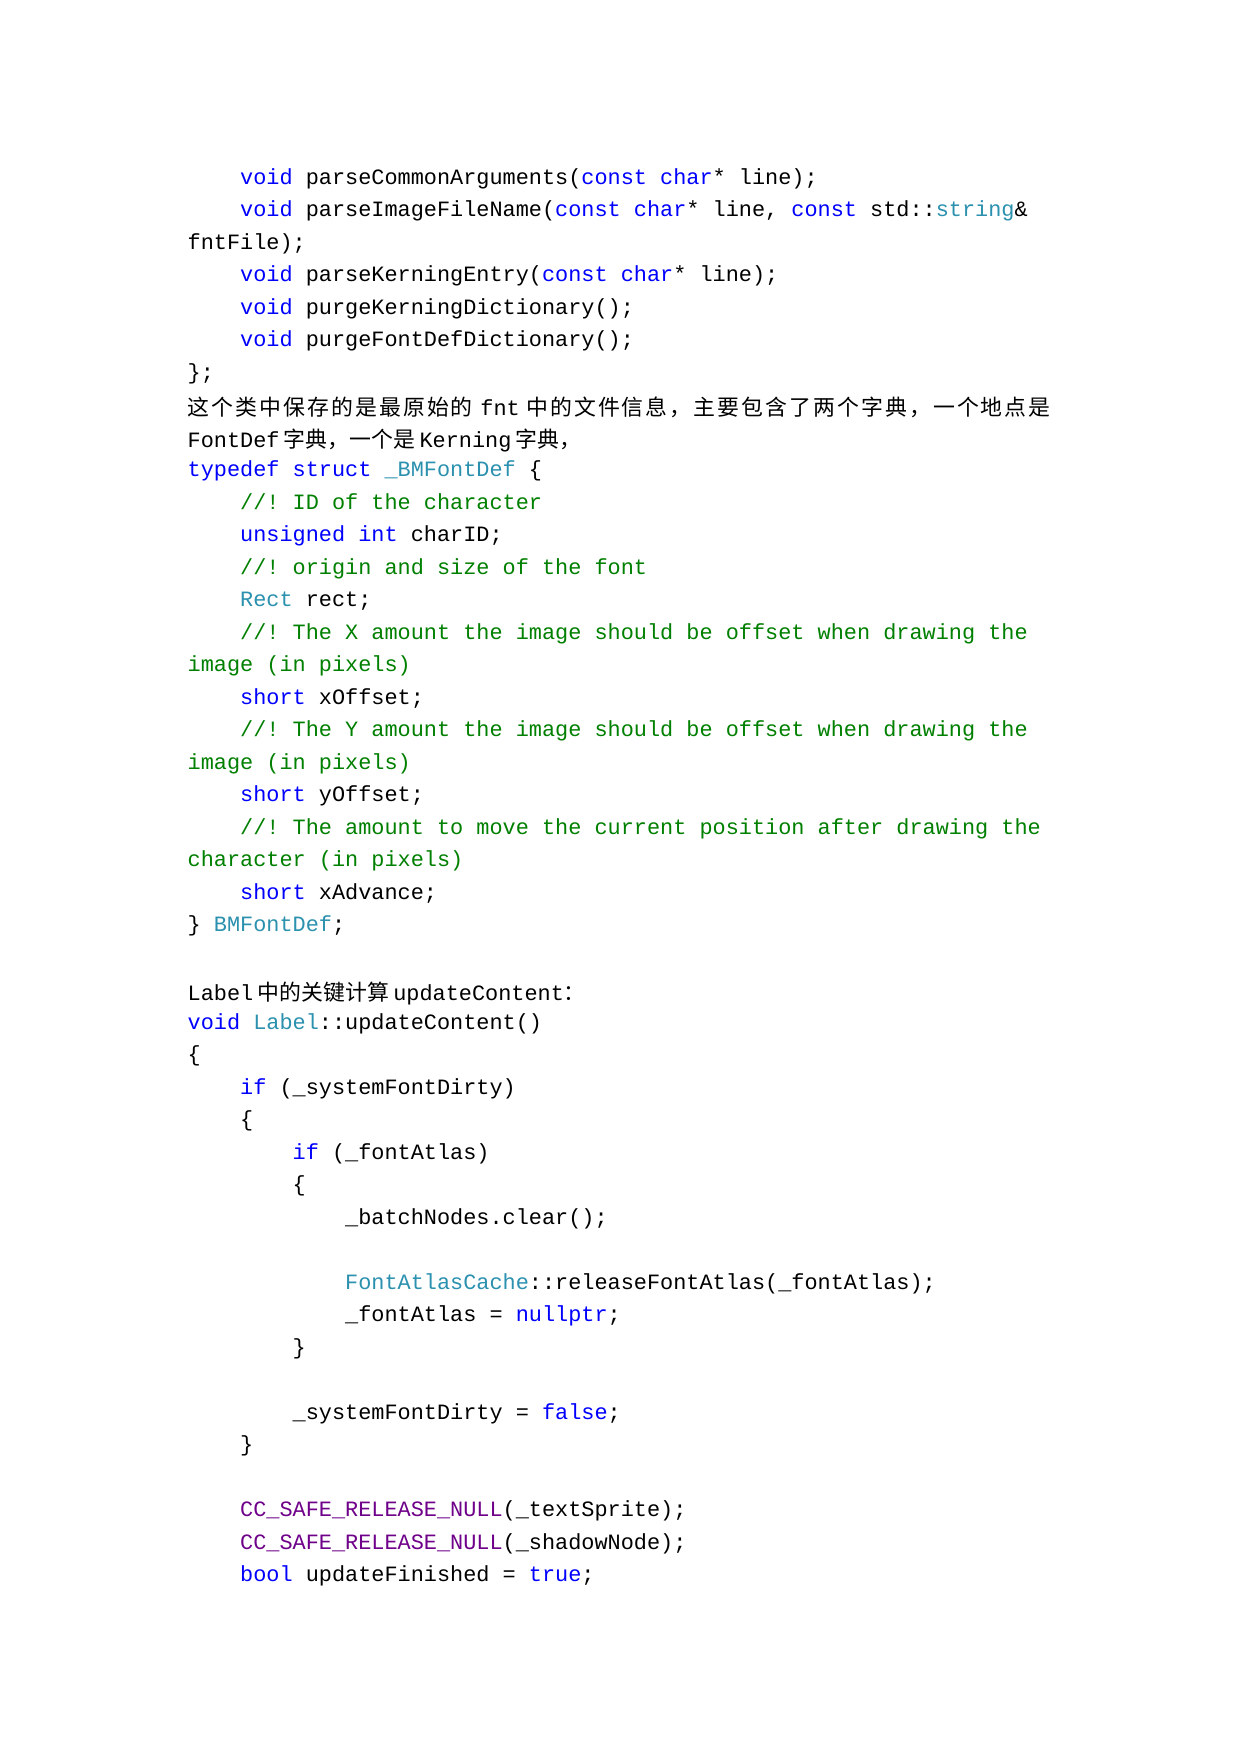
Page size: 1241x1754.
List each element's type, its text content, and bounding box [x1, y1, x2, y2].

text void Label::updateContent() [187, 1007, 1053, 1039]
text //! The X amount the image should be offset when drawing the image (in pixels) [187, 617, 1053, 682]
text } [187, 1332, 1053, 1364]
text Label中的关键计算updateContent： [187, 974, 1053, 1007]
text CC_SAFE_RELEASE_NULL(_shadowNode); [187, 1527, 1053, 1559]
text //! The amount to move the current position after drawing the character (in pixels) [187, 812, 1053, 877]
text { [187, 1039, 1053, 1072]
text _systemFontDirty = false; [187, 1397, 1053, 1429]
text Rect rect; [187, 584, 1053, 617]
text //! ID of the character [187, 487, 1053, 519]
text FontAtlasCache::releaseFontAtlas(_fontAtlas); [187, 1267, 1053, 1299]
text //! The Y amount the image should be offset when drawing the image (in pixels) [187, 714, 1053, 779]
text void parseKerningEntry(const char* line); [187, 259, 1053, 292]
text } [187, 1429, 1053, 1462]
text bool updateFinished = true; [187, 1559, 1053, 1592]
text short yOffset; [187, 779, 1053, 812]
text }; [187, 357, 1053, 389]
text if (_fontAtlas) [187, 1137, 1053, 1169]
text CC_SAFE_RELEASE_NULL(_textSprite); [187, 1494, 1053, 1527]
text short xAdvance; [187, 877, 1053, 909]
text 这个类中保存的是最原始的fnt中的文件信息，主要包含了两个字典，一个地点是FontDef字典，一个是Kerning字典， [187, 389, 1053, 454]
text void purgeFontDefDictionary(); [187, 324, 1053, 357]
text { [187, 1104, 1053, 1137]
text { [187, 1169, 1053, 1202]
text void parseCommonArguments(const char* line); [187, 162, 1053, 194]
text } BMFontDef; [187, 909, 1053, 942]
text short xOffset; [187, 682, 1053, 714]
text //! origin and size of the font [187, 552, 1053, 584]
text if (_systemFontDirty) [187, 1072, 1053, 1104]
text _fontAtlas = nullptr; [187, 1299, 1053, 1332]
text void purgeKerningDictionary(); [187, 292, 1053, 324]
text unsigned int charID; [187, 519, 1053, 552]
text _batchNodes.clear(); [187, 1202, 1053, 1234]
text void parseImageFileName(const char* line, const std::string& fntFile); [187, 194, 1053, 259]
text typedef struct _BMFontDef { [187, 454, 1053, 487]
